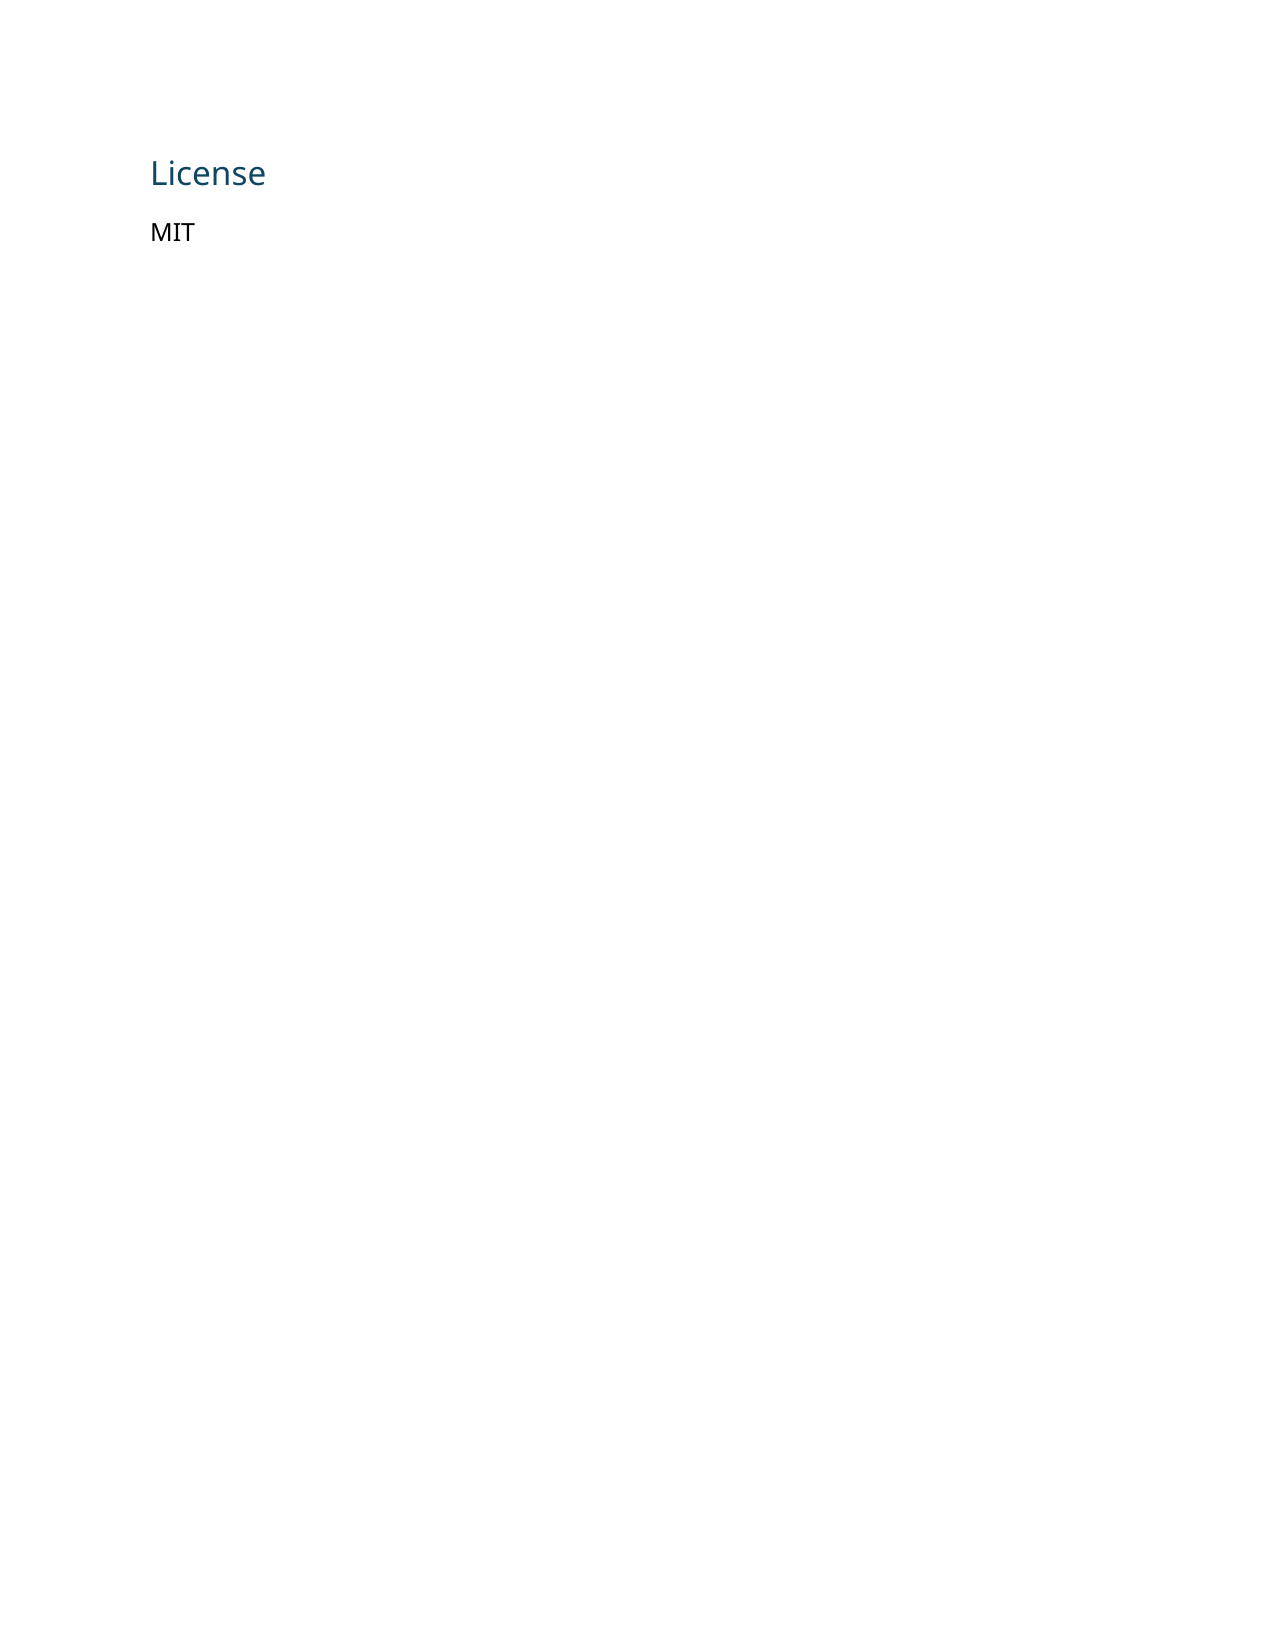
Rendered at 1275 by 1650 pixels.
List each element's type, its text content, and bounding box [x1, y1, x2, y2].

subtitle License [150, 150, 1125, 195]
text MIT [150, 214, 1125, 248]
